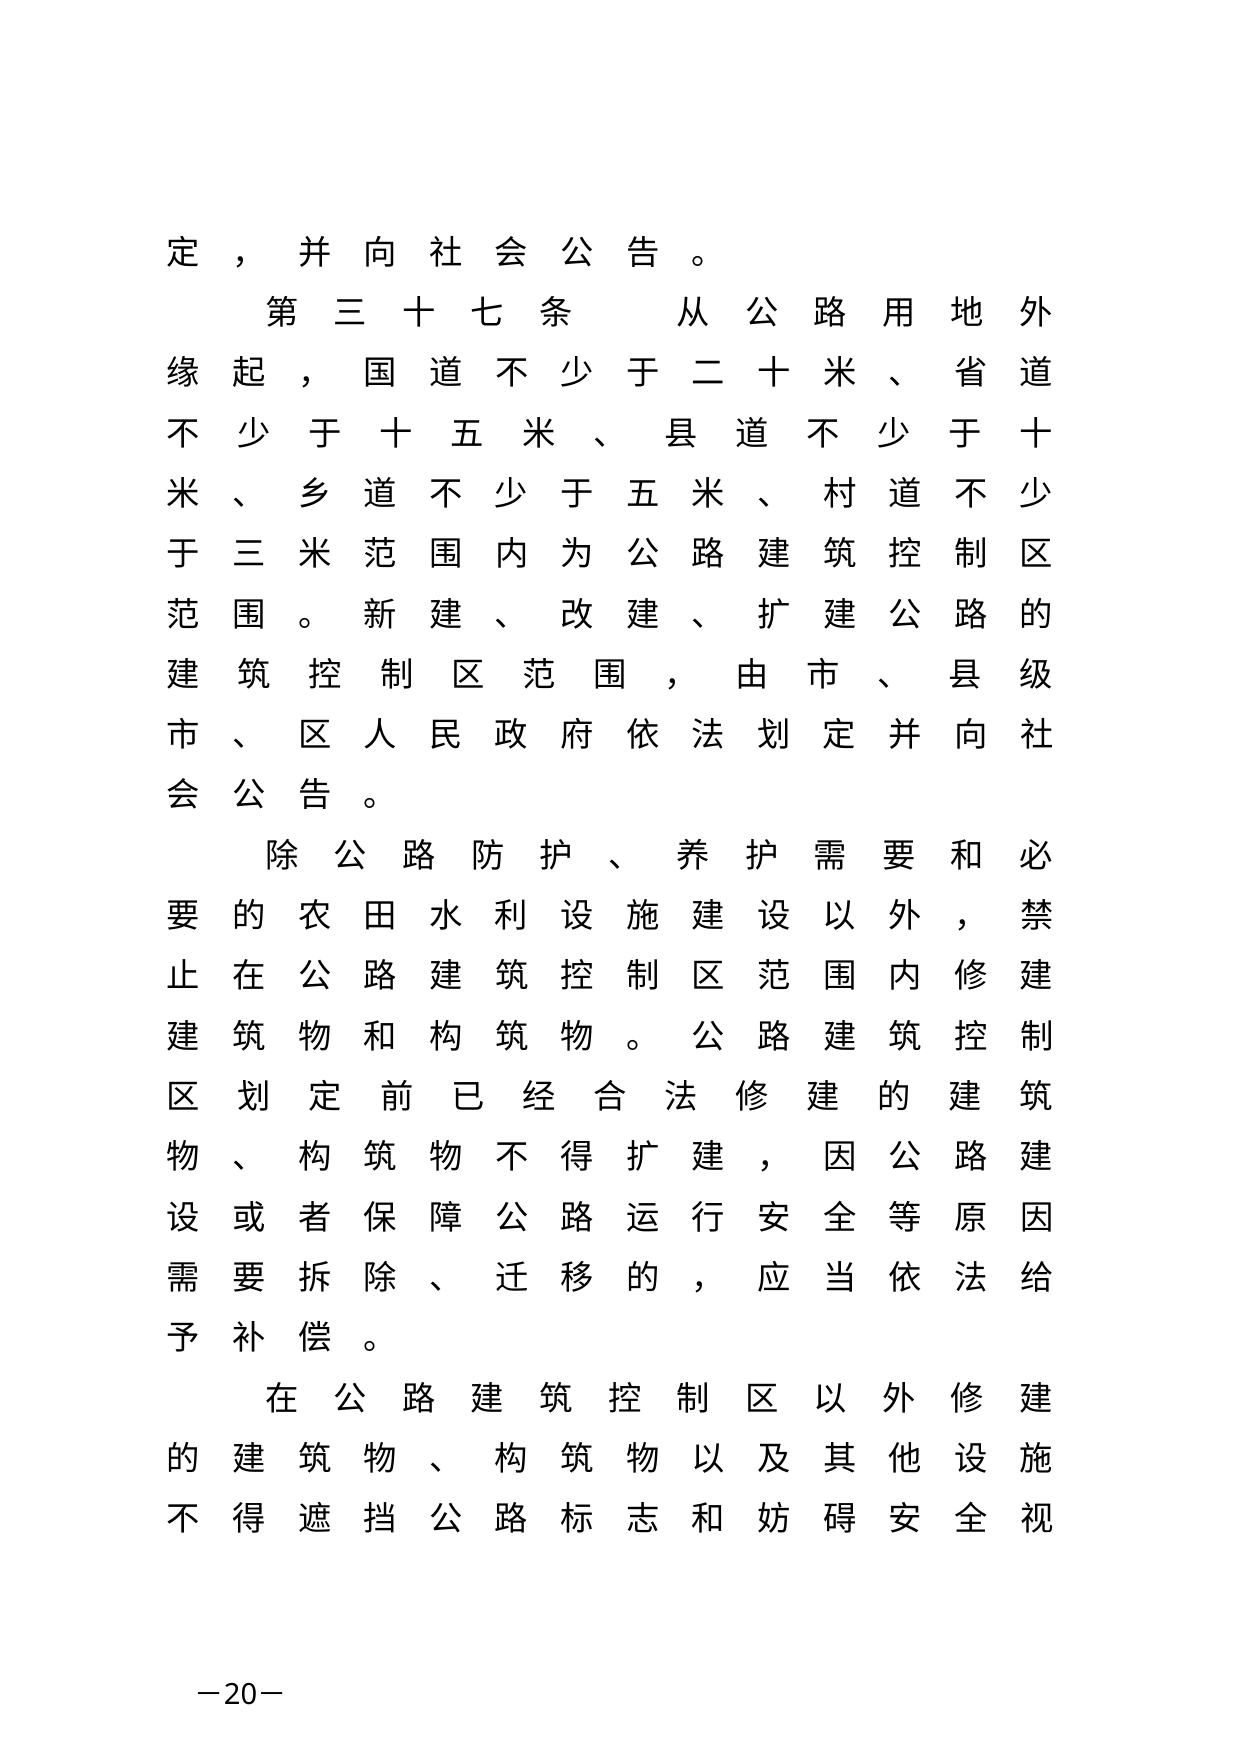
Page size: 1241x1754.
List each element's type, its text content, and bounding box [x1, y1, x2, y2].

text 第三十七条 从公路用地外缘起，国道不少于二十米、省道不少于十五米、县道不少于十米、乡道不少于五米、村道不少于三米范围内为公路建筑控制区范围。新建、改建、扩建公路的建筑控制区范围，由市、县级市、区人民政府依法划定并向社会公告。 [167, 280, 1085, 822]
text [167, 1365, 1085, 1546]
text 除公路防护、养护需要和必要的农田水利设施建设以外，禁止在公路建筑控制区范围内修建建筑物和构筑物。公路建筑控制区划定前已经合法修建的建筑物、构筑物不得扩建，因公路建设或者保障公路运行安全等原因需要拆除、迁移的，应当依法给予补偿。 [167, 822, 1085, 1365]
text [167, 219, 1085, 280]
